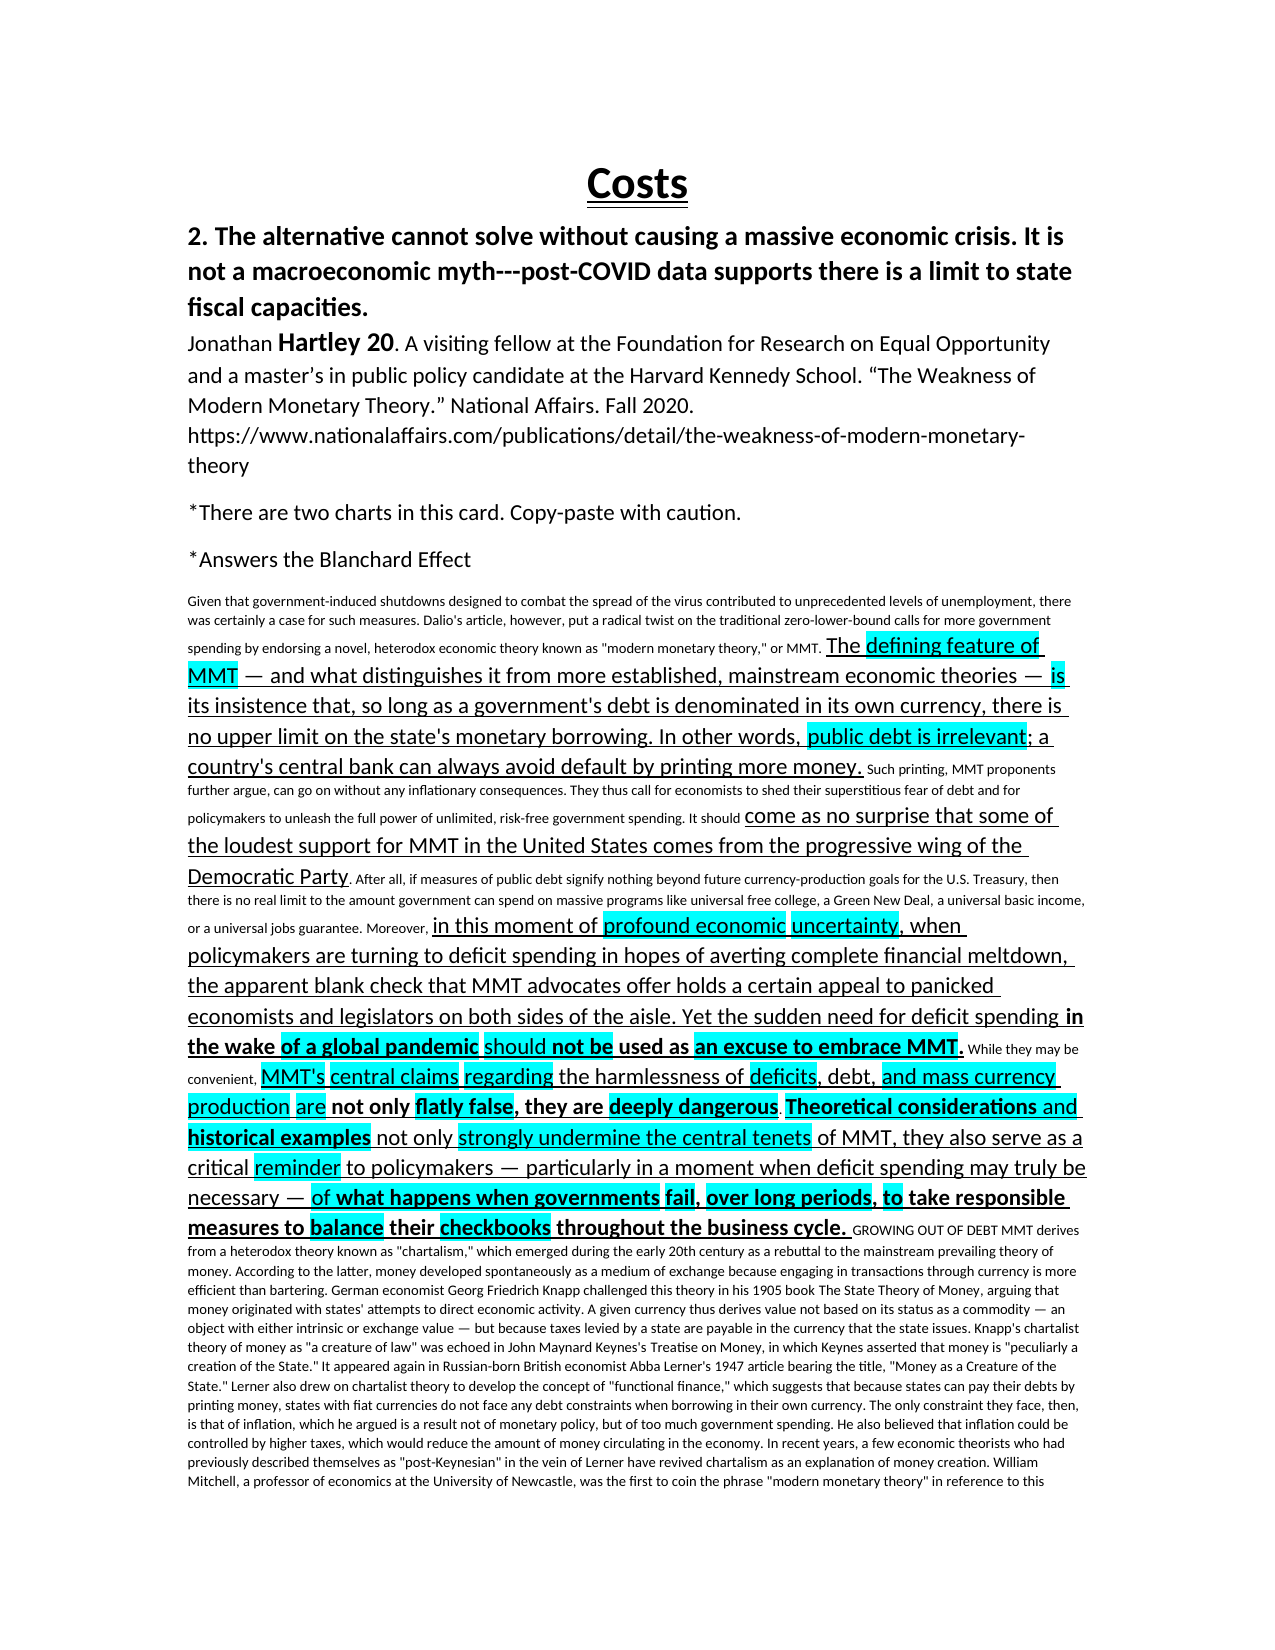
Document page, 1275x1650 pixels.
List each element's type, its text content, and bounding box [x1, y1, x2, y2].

text *There are two charts in this card. Copy-paste with caution. [187, 498, 1087, 526]
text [187, 1178, 1087, 1490]
text *Answers the Blanchard Effect [187, 545, 1087, 573]
subtitle Costs [187, 154, 1087, 210]
text Jonathan Hartley 20. A visiting fellow at the Foundation for Research on Equal Opportunity and a master’s in public policy candidate at the Harvard Kennedy School. “The Weakness of Modern Monetary Theory.” National Affairs. Fall 2020. https://www.nationalaffairs.com/publications/detail/the-weakness-of-modern-monetary-theory [187, 326, 1087, 479]
subtitle 2. The alternative cannot solve without causing a massive economic crisis. It is not a macroeconomic myth---post-COVID data supports there is a limit to state fiscal capacities. [187, 219, 1087, 323]
